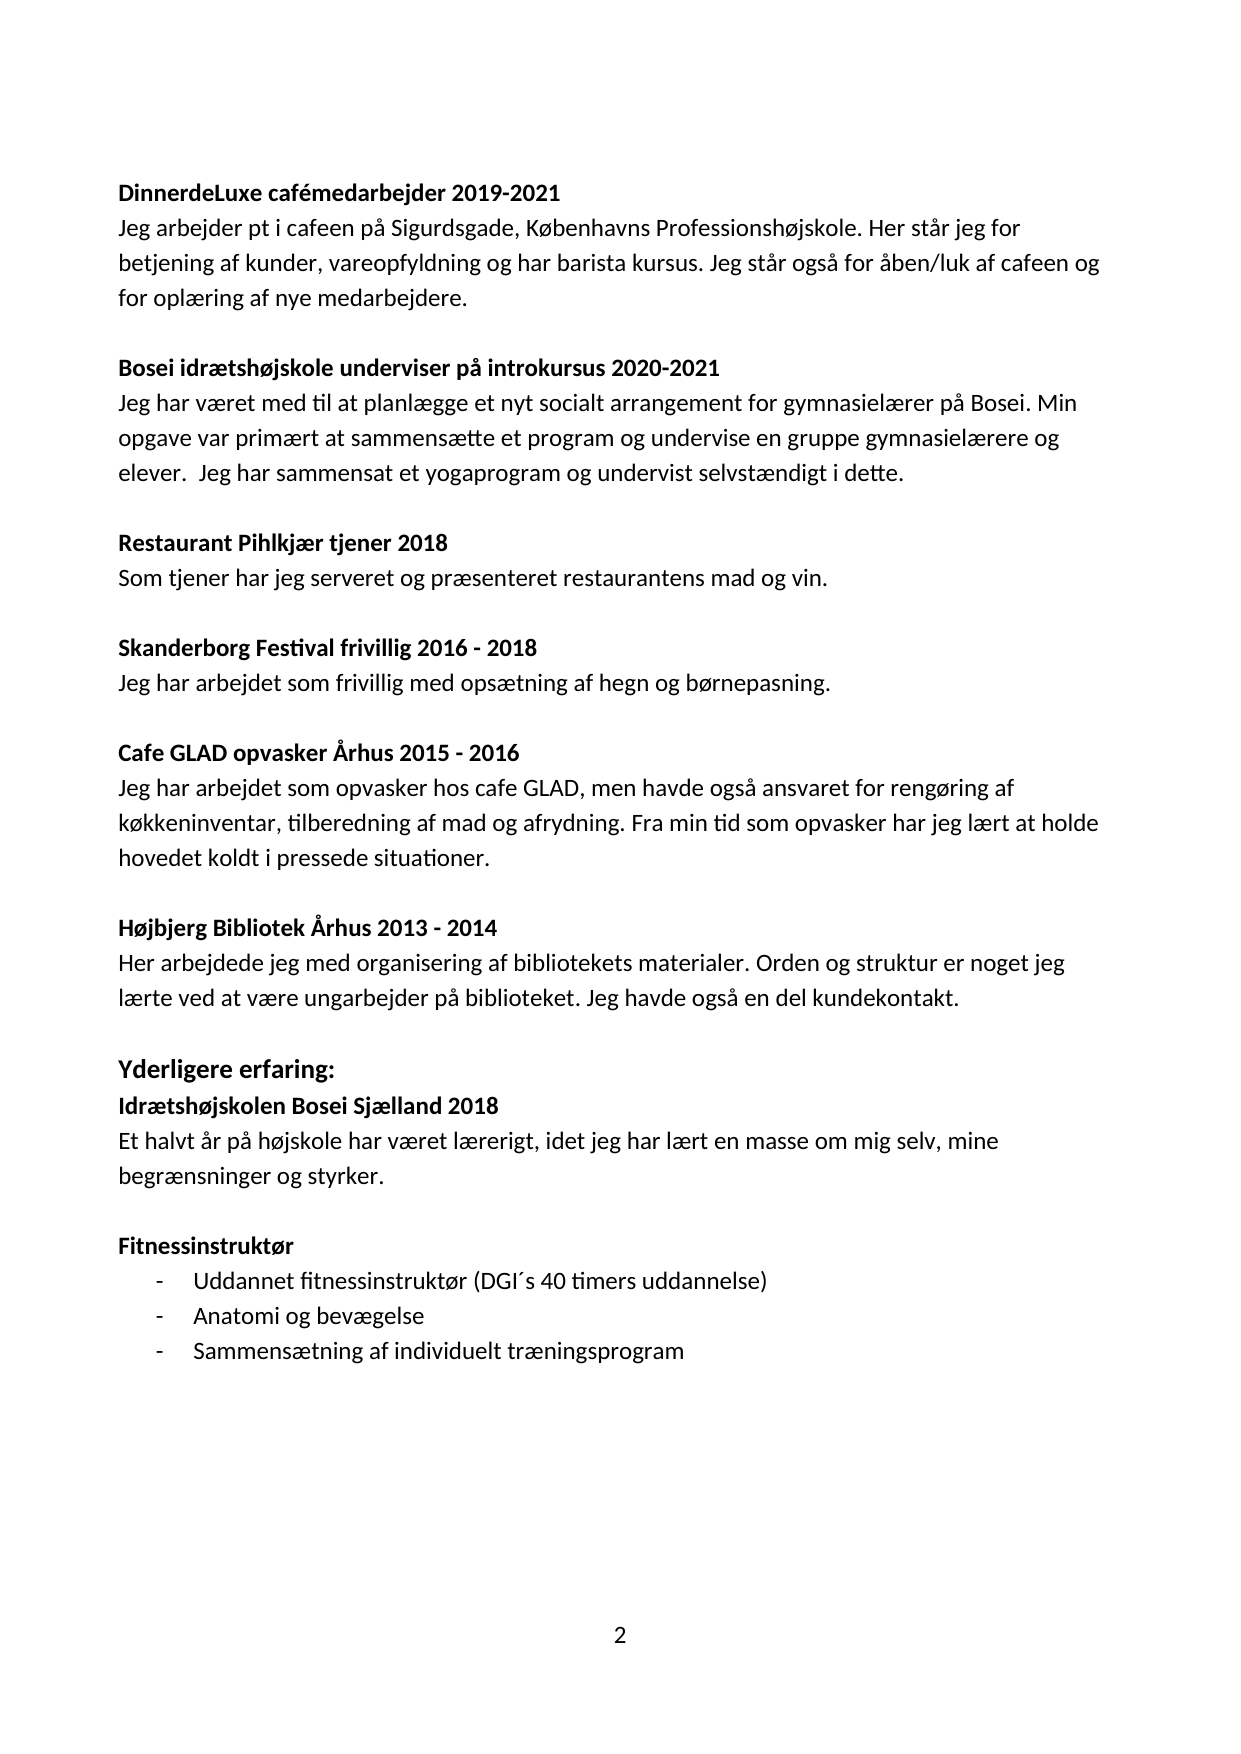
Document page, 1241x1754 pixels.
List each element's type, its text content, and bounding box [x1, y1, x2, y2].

text Idrætshøjskolen Bosei Sjælland 2018 [118, 1090, 1122, 1121]
text Jeg har været med til at planlægge et nyt socialt arrangement for gymnasielærer på Bosei. Min opgave var primært at sammensætte et program og undervise en gruppe gymnasielærere og elever. Jeg har sammensat et yogaprogram og undervist selvstændigt i dette. [118, 387, 1122, 488]
text Yderligere erfaring: [118, 1052, 1122, 1085]
text Som tjener har jeg serveret og præsenteret restaurantens mad og vin. [118, 562, 1122, 593]
text DinnerdeLuxe cafémedarbejder 2019-2021 Jeg arbejder pt i cafeen på Sigurdsgade, Københavns Professionshøjskole. Her står jeg for betjening af kunder, vareopfyldning og har barista kursus. Jeg står også for åben/luk af cafeen og for oplæring af nye medarbejdere. [118, 177, 1122, 313]
text Skanderborg Festival frivillig 2016 - 2018 [118, 632, 1122, 663]
list Anatomi og bevægelse [156, 1300, 1122, 1331]
text Et halvt år på højskole har været lærerigt, idet jeg har lært en masse om mig selv, mine begrænsninger og styrker. [118, 1125, 1122, 1191]
text Jeg har arbejdet som frivillig med opsætning af hegn og børnepasning. [118, 667, 1122, 698]
list Sammensætning af individuelt træningsprogram [156, 1335, 1122, 1366]
text Jeg har arbejdet som opvasker hos cafe GLAD, men havde også ansvaret for rengøring af køkkeninventar, tilberedning af mad og afrydning. Fra min tid som opvasker har jeg lært at holde hovedet koldt i pressede situationer. Højbjerg Bibliotek Århus 2013 - 2014 Her arbejdede jeg med organisering af bibliotekets materialer. Orden og struktur er noget jeg lærte ved at være ungarbejder på biblioteket. Jeg havde også en del kundekontakt. [118, 772, 1122, 1013]
text Restaurant Pihlkjær tjener 2018 [118, 527, 1122, 558]
text Fitnessinstruktør [118, 1230, 1122, 1261]
text Bosei idrætshøjskole underviser på introkursus 2020-2021 [118, 352, 1122, 383]
list Uddannet fitnessinstruktør (DGI´s 40 timers uddannelse) [156, 1265, 1122, 1296]
text Cafe GLAD opvasker Århus 2015 - 2016 [118, 737, 1122, 768]
